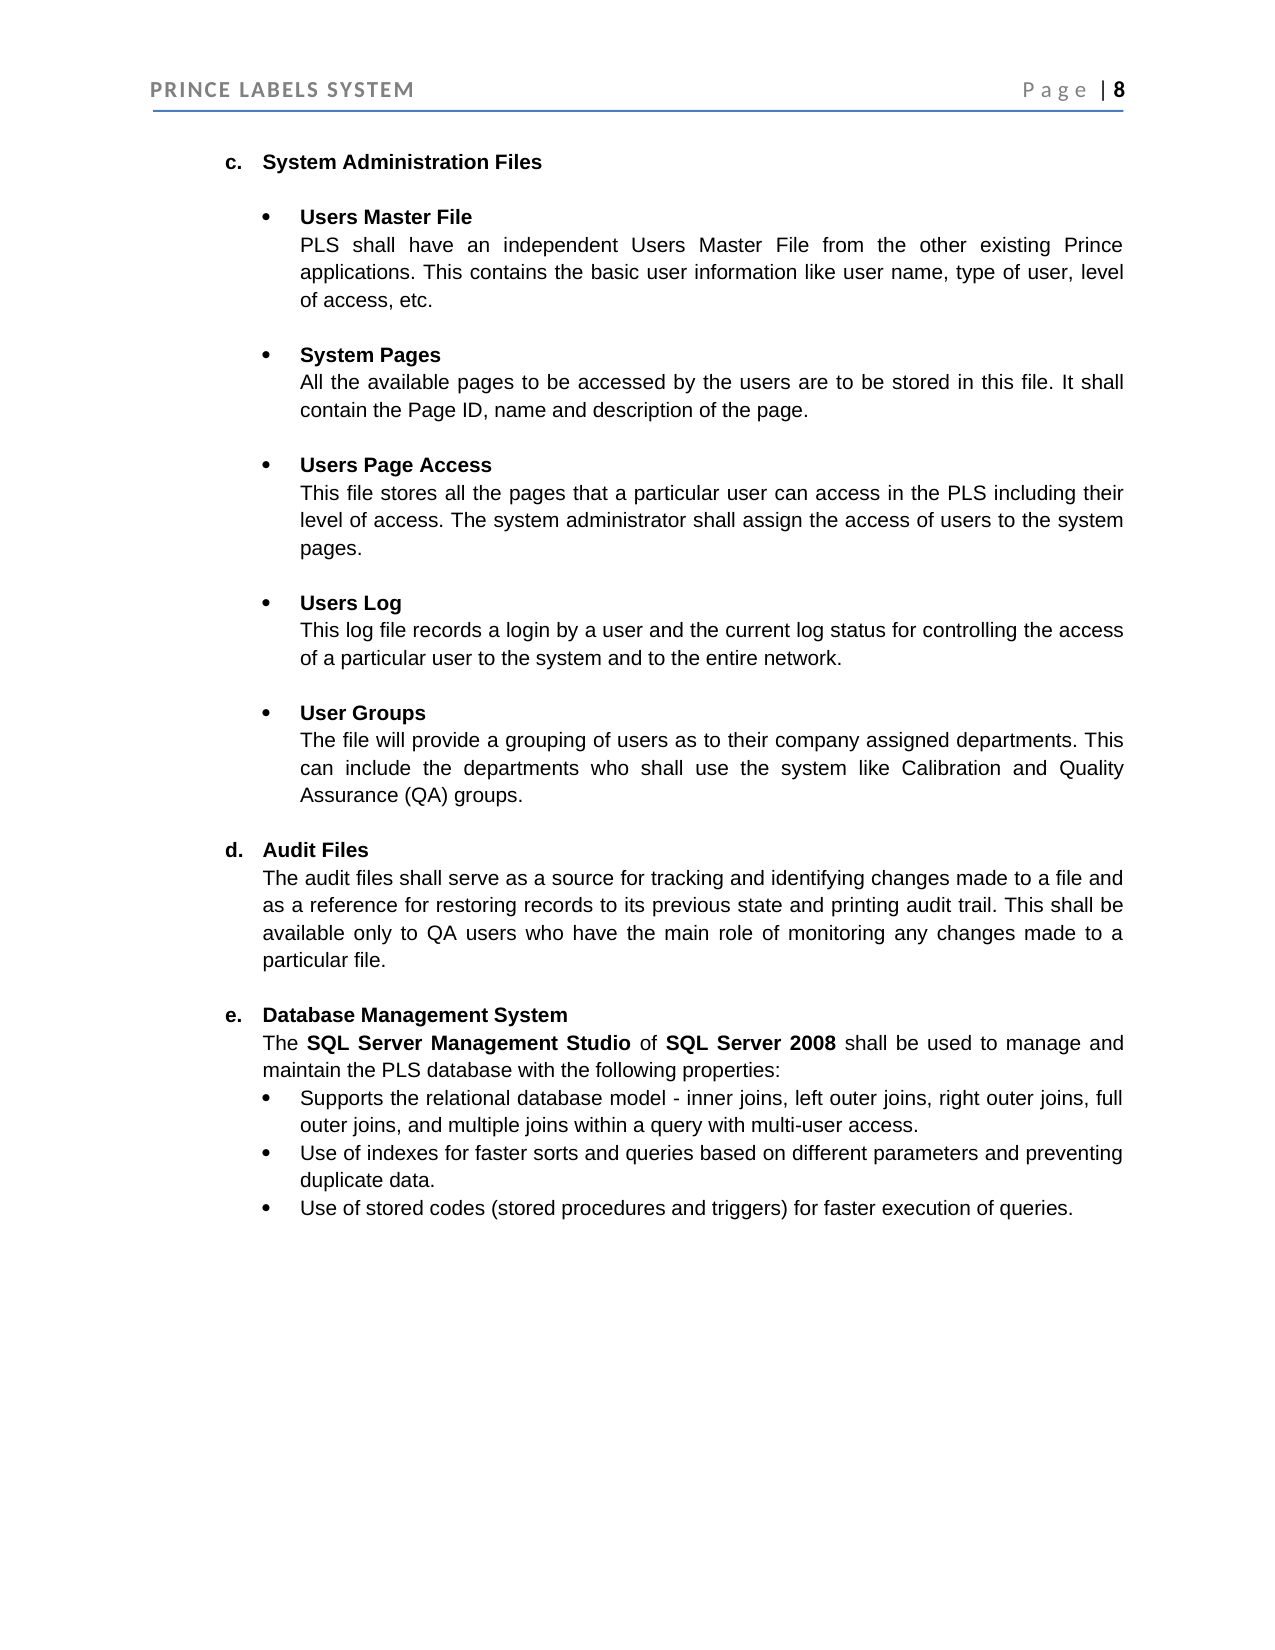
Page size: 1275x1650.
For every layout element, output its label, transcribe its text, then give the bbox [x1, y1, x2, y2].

text The audit files shall serve as a source for tracking and identifying changes made to a file and as a reference for restoring records to its previous state and printing audit trail. This shall be available only to QA users who have the main role of monitoring any changes made to a particular file. [262, 866, 1125, 972]
list Users Page Access [262, 453, 1125, 477]
list System Administration Files [225, 150, 1125, 174]
list Users Log [262, 590, 1125, 614]
text The file will provide a grouping of users as to their company assigned departments. This can include the departments who shall use the system like Calibration and Quality Assurance (QA) groups. [300, 728, 1125, 807]
list Audit Files [225, 838, 1125, 862]
text The SQL Server Management Studio of SQL Server 2008 shall be used to manage and maintain the PLS database with the following properties: [262, 1031, 1125, 1082]
list Use of stored codes (stored procedures and triggers) for faster execution of queries. [262, 1196, 1125, 1220]
list Use of indexes for faster sorts and queries based on different parameters and preventing duplicate data. [262, 1141, 1125, 1192]
list System Pages [262, 343, 1125, 367]
text This log file records a login by a user and the current log status for controlling the access of a particular user to the system and to the entire network. [300, 618, 1125, 669]
list Supports the relational database model - inner joins, left outer joins, right outer joins, full outer joins, and multiple joins within a query with multi-user access. [262, 1086, 1125, 1137]
text All the available pages to be accessed by the users are to be stored in this file. It shall contain the Page ID, name and description of the page. [300, 370, 1125, 422]
text This file stores all the pages that a particular user can access in the PLS including their level of access. The system administrator shall assign the access of users to the system pages. [300, 480, 1125, 559]
list Database Management System [225, 1003, 1125, 1027]
list User Groups [262, 700, 1125, 724]
text PLS shall have an independent Users Master File from the other existing Prince applications. This contains the basic user information like user name, type of user, level of access, etc. [300, 233, 1125, 312]
list Users Master File [262, 205, 1125, 229]
